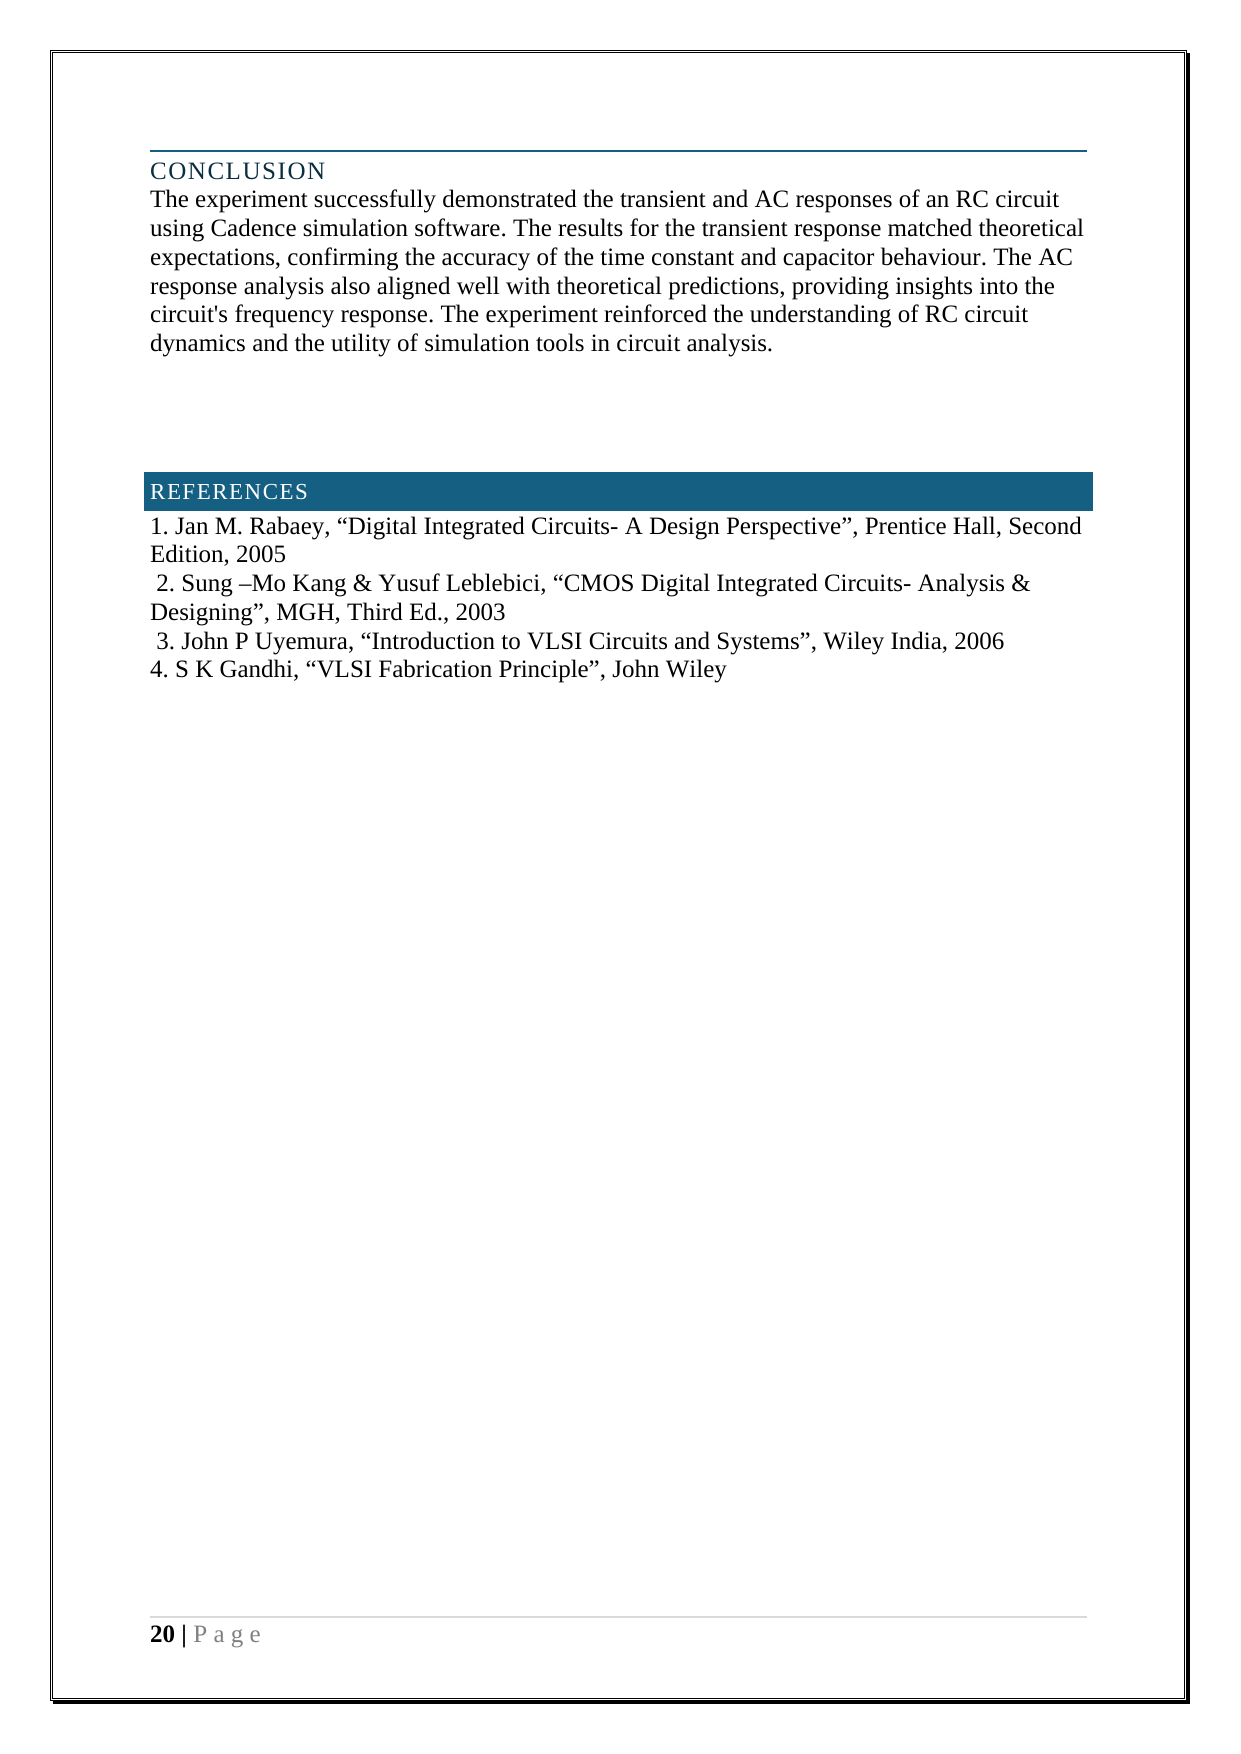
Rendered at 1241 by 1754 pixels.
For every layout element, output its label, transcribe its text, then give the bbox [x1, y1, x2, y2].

text The experiment successfully demonstrated the transient and AC responses of an RC circuit using Cadence simulation software. The results for the transient response matched theoretical expectations, confirming the accuracy of the time constant and capacitor behaviour. The AC response analysis also aligned well with theoretical predictions, providing insights into the circuit's frequency response. The experiment reinforced the understanding of RC circuit dynamics and the utility of simulation tools in circuit analysis. [150, 184, 1087, 357]
subtitle conclusion [150, 152, 1087, 184]
